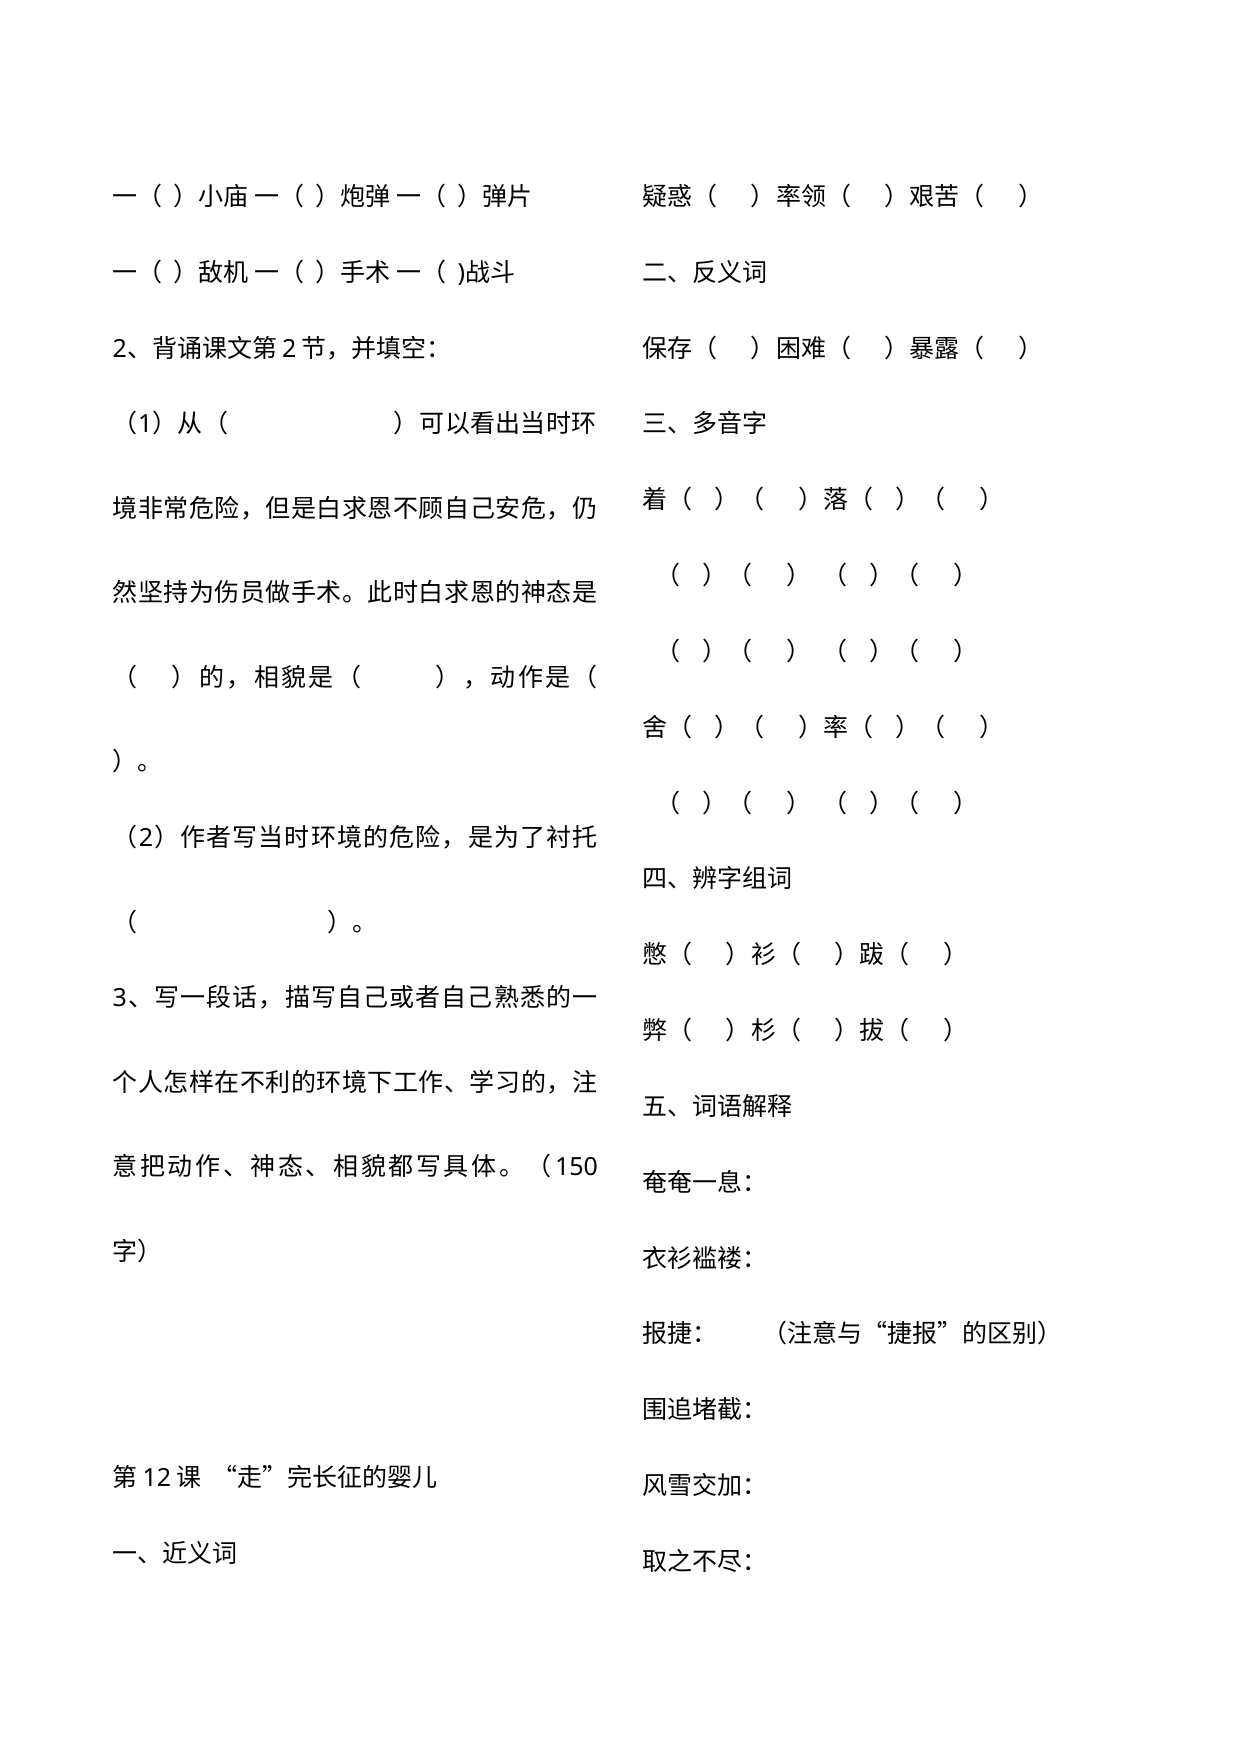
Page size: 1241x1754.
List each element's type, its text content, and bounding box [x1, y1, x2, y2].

text 一（ ）敌机 一（ ）手术 一（ )战斗 [112, 238, 598, 303]
text 2、背诵课文第2节，并填空： [112, 314, 598, 379]
text 疑惑（ ）率领（ ）艰苦（ ） [642, 162, 1128, 227]
text 着（ ）（ ）落（ ）（ ） [642, 465, 1128, 530]
text 憋（ ）衫（ ）跋（ ） [642, 920, 1128, 985]
text 弊（ ）杉（ ）拔（ ） [642, 996, 1128, 1061]
text （1）从（ ）可以看出当时环境非常危险，但是白求恩不顾自己安危，仍然坚持为伤员做手术。此时白求恩的神态是（ ）的，相貌是（ ），动作是（ ）。 [112, 389, 598, 792]
text 风雪交加： [642, 1451, 1128, 1516]
text （ ）（ ） （ ）（ ） [642, 617, 1128, 682]
text 第12课 “走”完长征的婴儿 [112, 1443, 598, 1508]
text 二、反义词 [642, 238, 1128, 303]
text 围追堵截： [642, 1375, 1128, 1440]
text 五、词语解释 [642, 1072, 1128, 1137]
text 舍（ ）（ ）率（ ）（ ） [642, 693, 1128, 758]
text 3、写一段话，描写自己或者自己熟悉的一个人怎样在不利的环境下工作、学习的，注意把动作、神态、相貌都写具体。（150字） [112, 963, 598, 1282]
text 三、多音字 [642, 389, 1128, 454]
text 报捷： （注意与“捷报”的区别） [642, 1299, 1128, 1364]
text （ ）（ ） （ ）（ ） [642, 541, 1128, 606]
text 四、辨字组词 [642, 844, 1128, 909]
text 取之不尽： [642, 1527, 1128, 1592]
text 一（ ）小庙 一（ ）炮弹 一（ ）弹片 [112, 162, 598, 227]
text 保存（ ）困难（ ）暴露（ ） [642, 314, 1128, 379]
text （2）作者写当时环境的危险，是为了衬托（ ）。 [112, 803, 598, 953]
text 奄奄一息： [642, 1148, 1128, 1213]
text （ ）（ ） （ ）（ ） [642, 769, 1128, 834]
text 衣衫褴褛： [642, 1224, 1128, 1289]
text 一、近义词 [112, 1519, 598, 1584]
